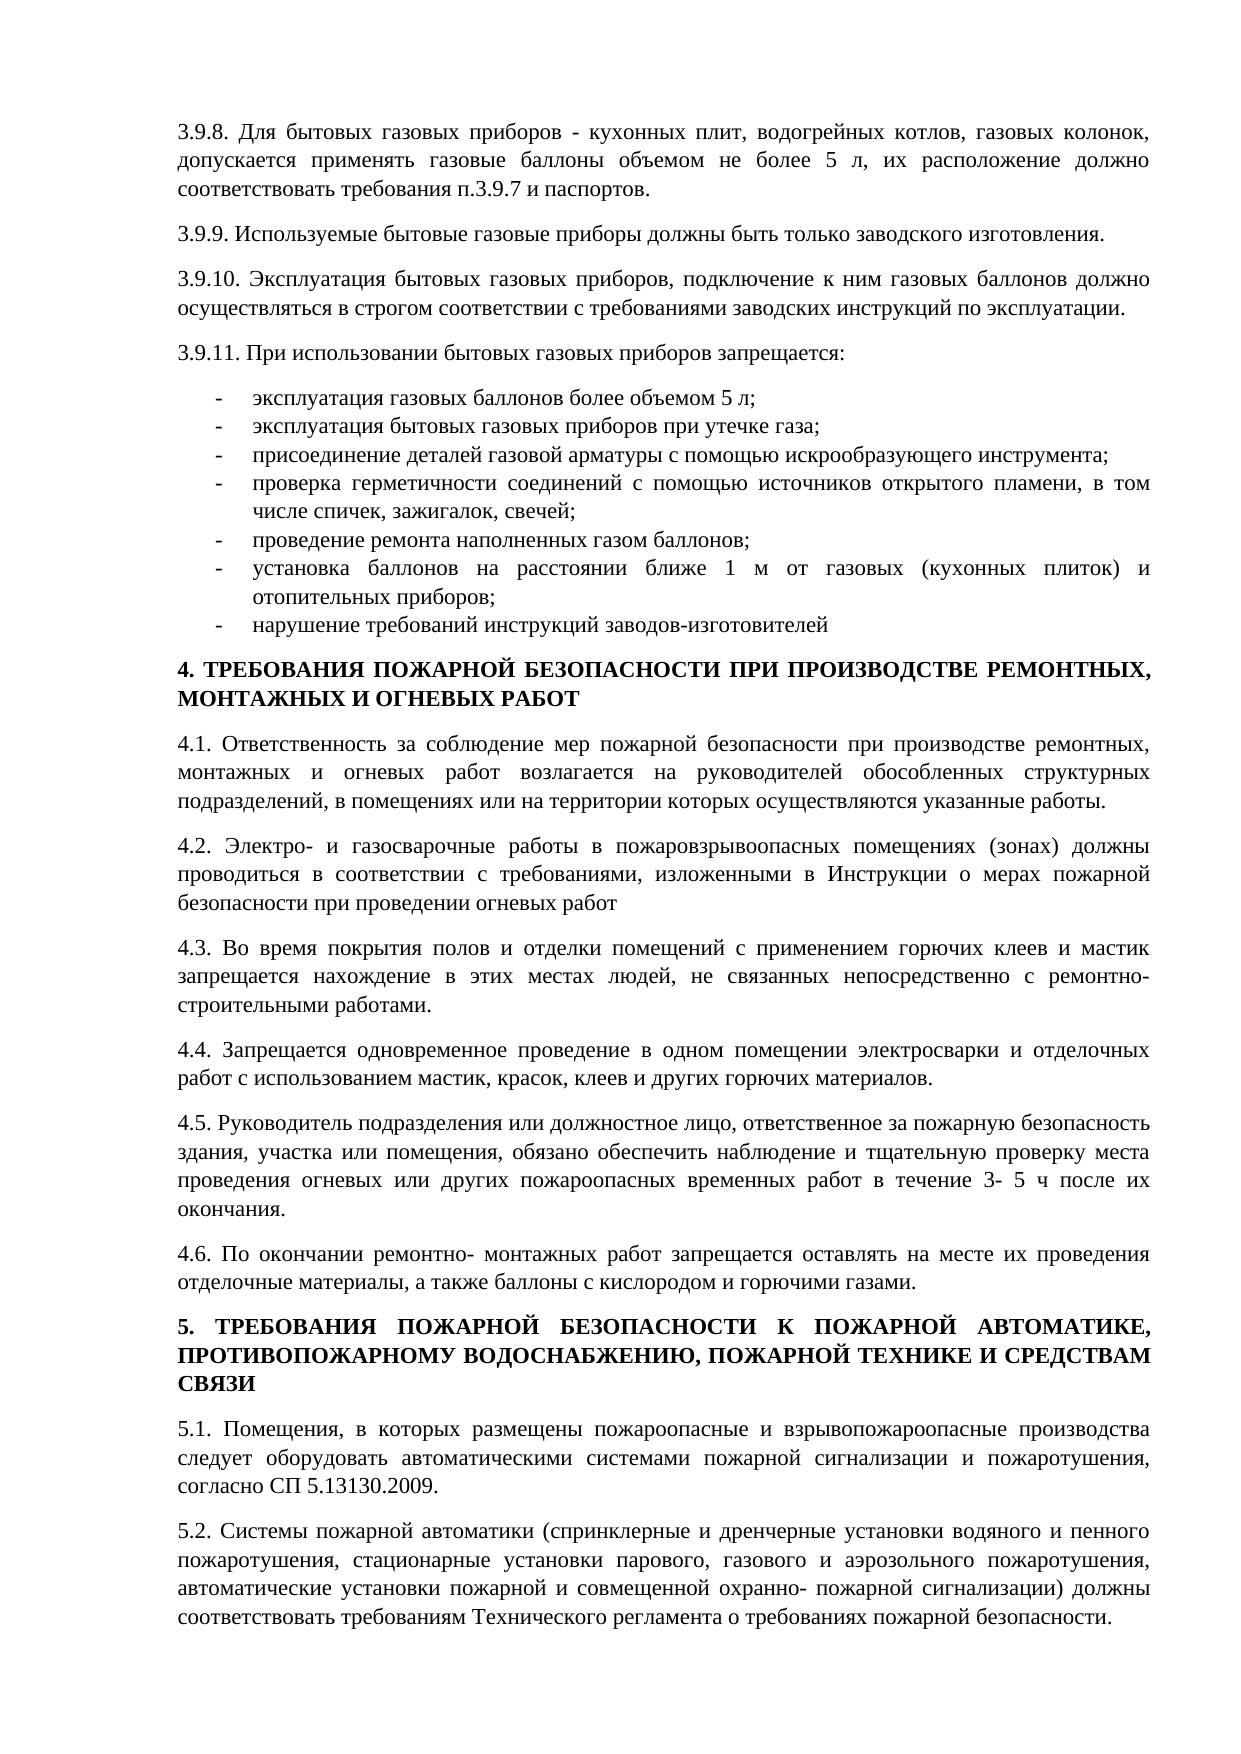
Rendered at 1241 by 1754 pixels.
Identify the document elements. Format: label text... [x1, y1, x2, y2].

list установка баллонов на расстоянии ближе 1 м от газовых (кухонных плиток) и отопительных приборов; [215, 554, 1152, 609]
list эксплуатация бытовых газовых приборов при утечке газа; [215, 412, 1152, 439]
text 3.9.9. Используемые бытовые газовые приборы должны быть только заводского изготовления. [177, 220, 1152, 246]
text 5.1. Помещения, в которых размещены пожароопасные и взрывопожароопасные производства следует оборудовать автоматическими системами пожарной сигнализации и пожаротушения, согласно СП 5.13130.2009. [177, 1415, 1152, 1499]
text 4.5. Руководитель подразделения или должностное лицо, ответственное за пожарную безопасность здания, участка или помещения, обязано обеспечить наблюдение и тщательную проверку места проведения огневых или других пожароопасных временных работ в течение 3- 5 ч после их окончания. [177, 1109, 1152, 1221]
list эксплуатация газовых баллонов более объемом 5 л; [215, 384, 1152, 410]
text 4.6. По окончании ремонтно- монтажных работ запрещается оставлять на месте их проведения отделочные материалы, а также баллоны с кислородом и горючими газами. [177, 1240, 1152, 1295]
list проведение ремонта наполненных газом баллонов; [215, 526, 1152, 552]
text 3.9.10. Эксплуатация бытовых газовых приборов, подключение к ним газовых баллонов должно осуществляться в строгом соответствии с требованиями заводских инструкций по эксплуатации. [177, 265, 1152, 320]
text 4.3. Во время покрытия полов и отделки помещений с применением горючих клеев и мастик запрещается нахождение в этих местах людей, не связанных непосредственно с ремонтно- строительными работами. [177, 934, 1152, 1017]
text 4.4. Запрещается одновременное проведение в одном помещении электросварки и отделочных работ с использованием мастик, красок, клеев и других горючих материалов. [177, 1036, 1152, 1091]
text 3.9.8. Для бытовых газовых приборов - кухонных плит, водогрейных котлов, газовых колонок, допускается применять газовые баллоны объемом не более 5 л, их расположение должно соответствовать требования п.3.9.7 и паспортов. [177, 118, 1152, 201]
text 4.2. Электро- и газосварочные работы в пожаровзрывоопасных помещениях (зонах) должны проводиться в соответствии с требованиями, изложенными в Инструкции о мерах пожарной безопасности при проведении огневых работ [177, 832, 1152, 915]
list нарушение требований инструкций заводов-изготовителей [215, 611, 1152, 638]
text 5. ТРЕБОВАНИЯ ПОЖАРНОЙ БЕЗОПАСНОСТИ К ПОЖАРНОЙ АВТОМАТИКЕ, ПРОТИВОПОЖАРНОМУ ВОДОСНАБЖЕНИЮ, ПОЖАРНОЙ ТЕХНИКЕ И СРЕДСТВАМ СВЯЗИ [177, 1313, 1152, 1397]
text 4. ТРЕБОВАНИЯ ПОЖАРНОЙ БЕЗОПАСНОСТИ ПРИ ПРОИЗВОДСТВЕ РЕМОНТНЫХ, МОНТАЖНЫХ И ОГНЕВЫХ РАБОТ [177, 656, 1152, 711]
list проверка герметичности соединений с помощью источников открытого пламени, в том числе спичек, зажигалок, свечей; [215, 469, 1152, 524]
text 3.9.11. При использовании бытовых газовых приборов запрещается: [177, 339, 1152, 365]
text 5.2. Системы пожарной автоматики (спринклерные и дренчерные установки водяного и пенного пожаротушения, стационарные установки парового, газового и аэрозольного пожаротушения, автоматические установки пожарной и совмещенной охранно- пожарной сигнализации) должны соответствовать требованиям Технического регламента о требованиях пожарной безопасности. [177, 1517, 1152, 1629]
list присоединение деталей газовой арматуры с помощью искрообразующего инструмента; [215, 441, 1152, 467]
text 4.1. Ответственность за соблюдение мер пожарной безопасности при производстве ремонтных, монтажных и огневых работ возлагается на руководителей обособленных структурных подразделений, в помещениях или на территории которых осуществляются указанные работы. [177, 730, 1152, 813]
